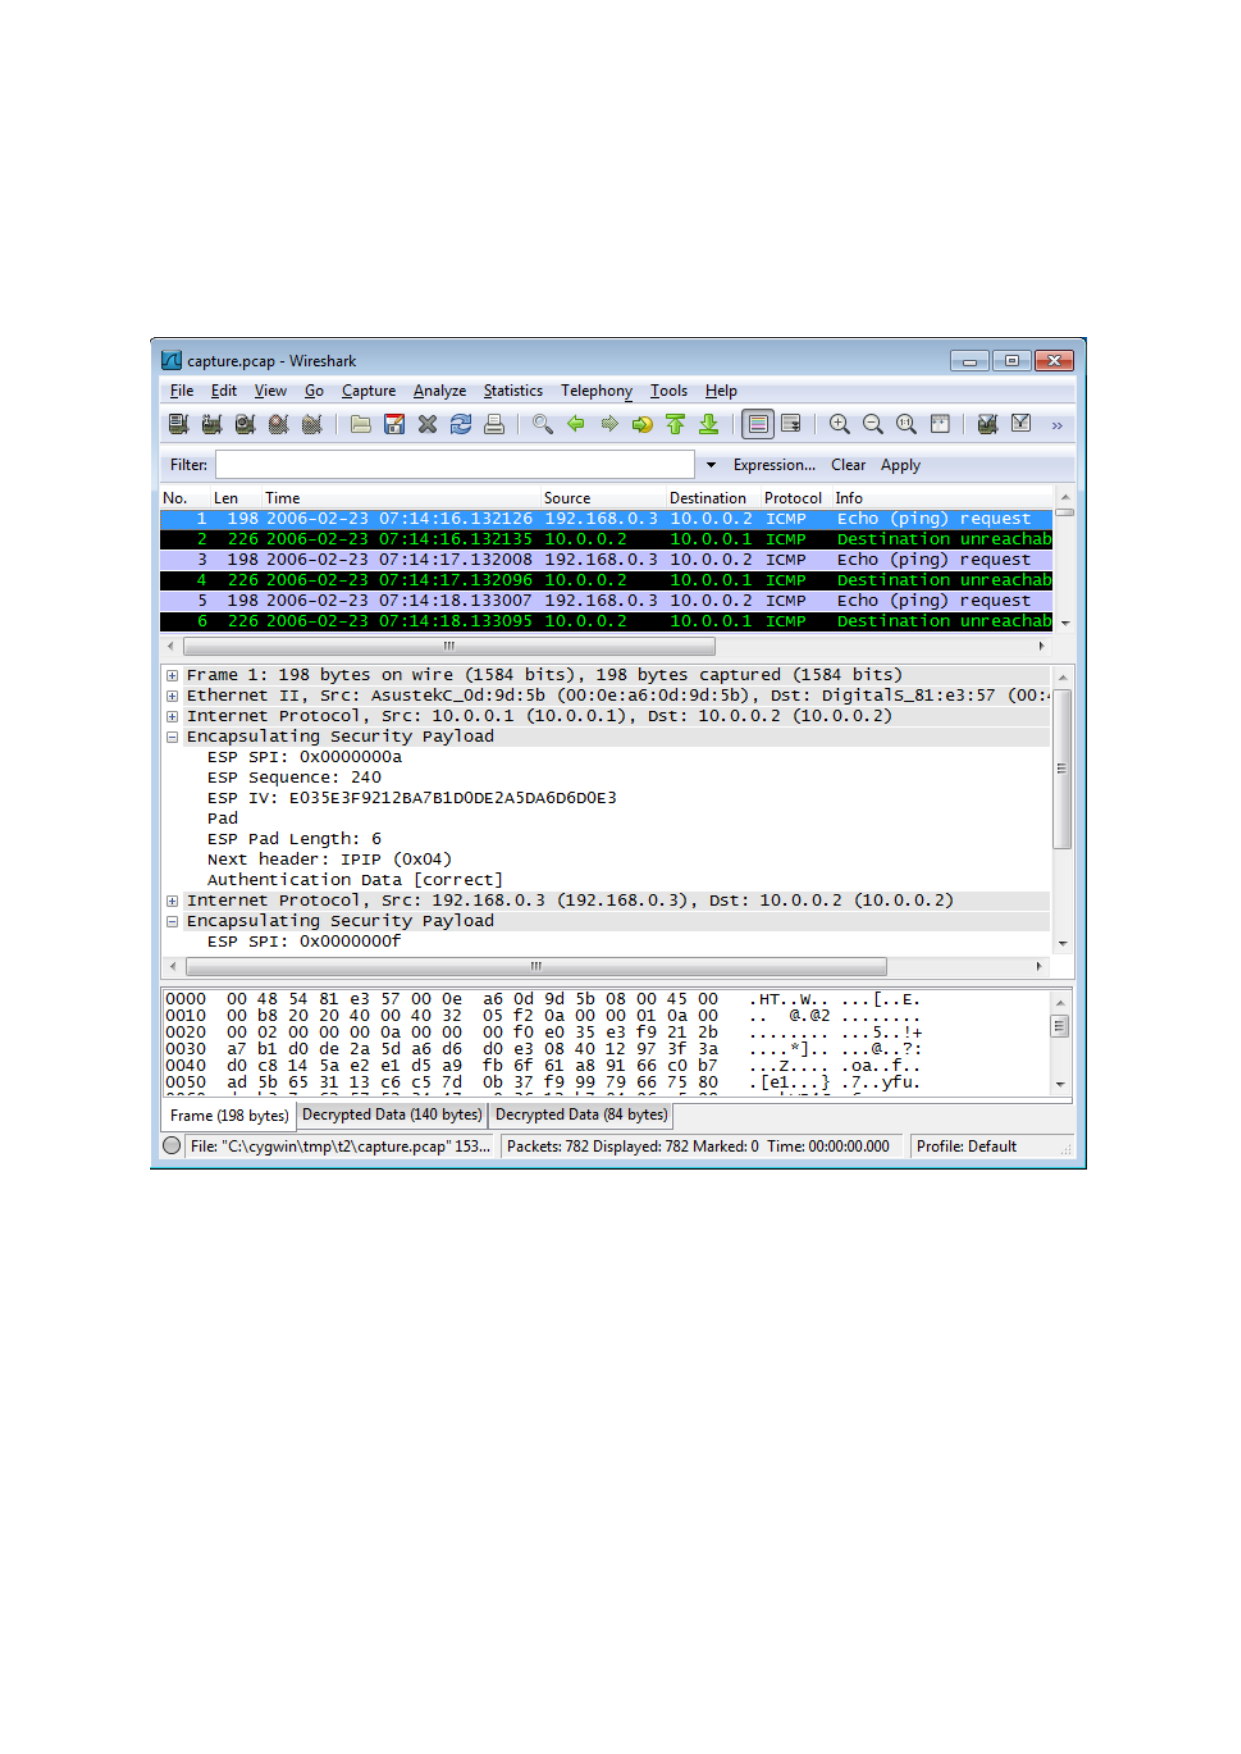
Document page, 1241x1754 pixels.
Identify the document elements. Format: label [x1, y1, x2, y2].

picture [150, 337, 1091, 1171]
